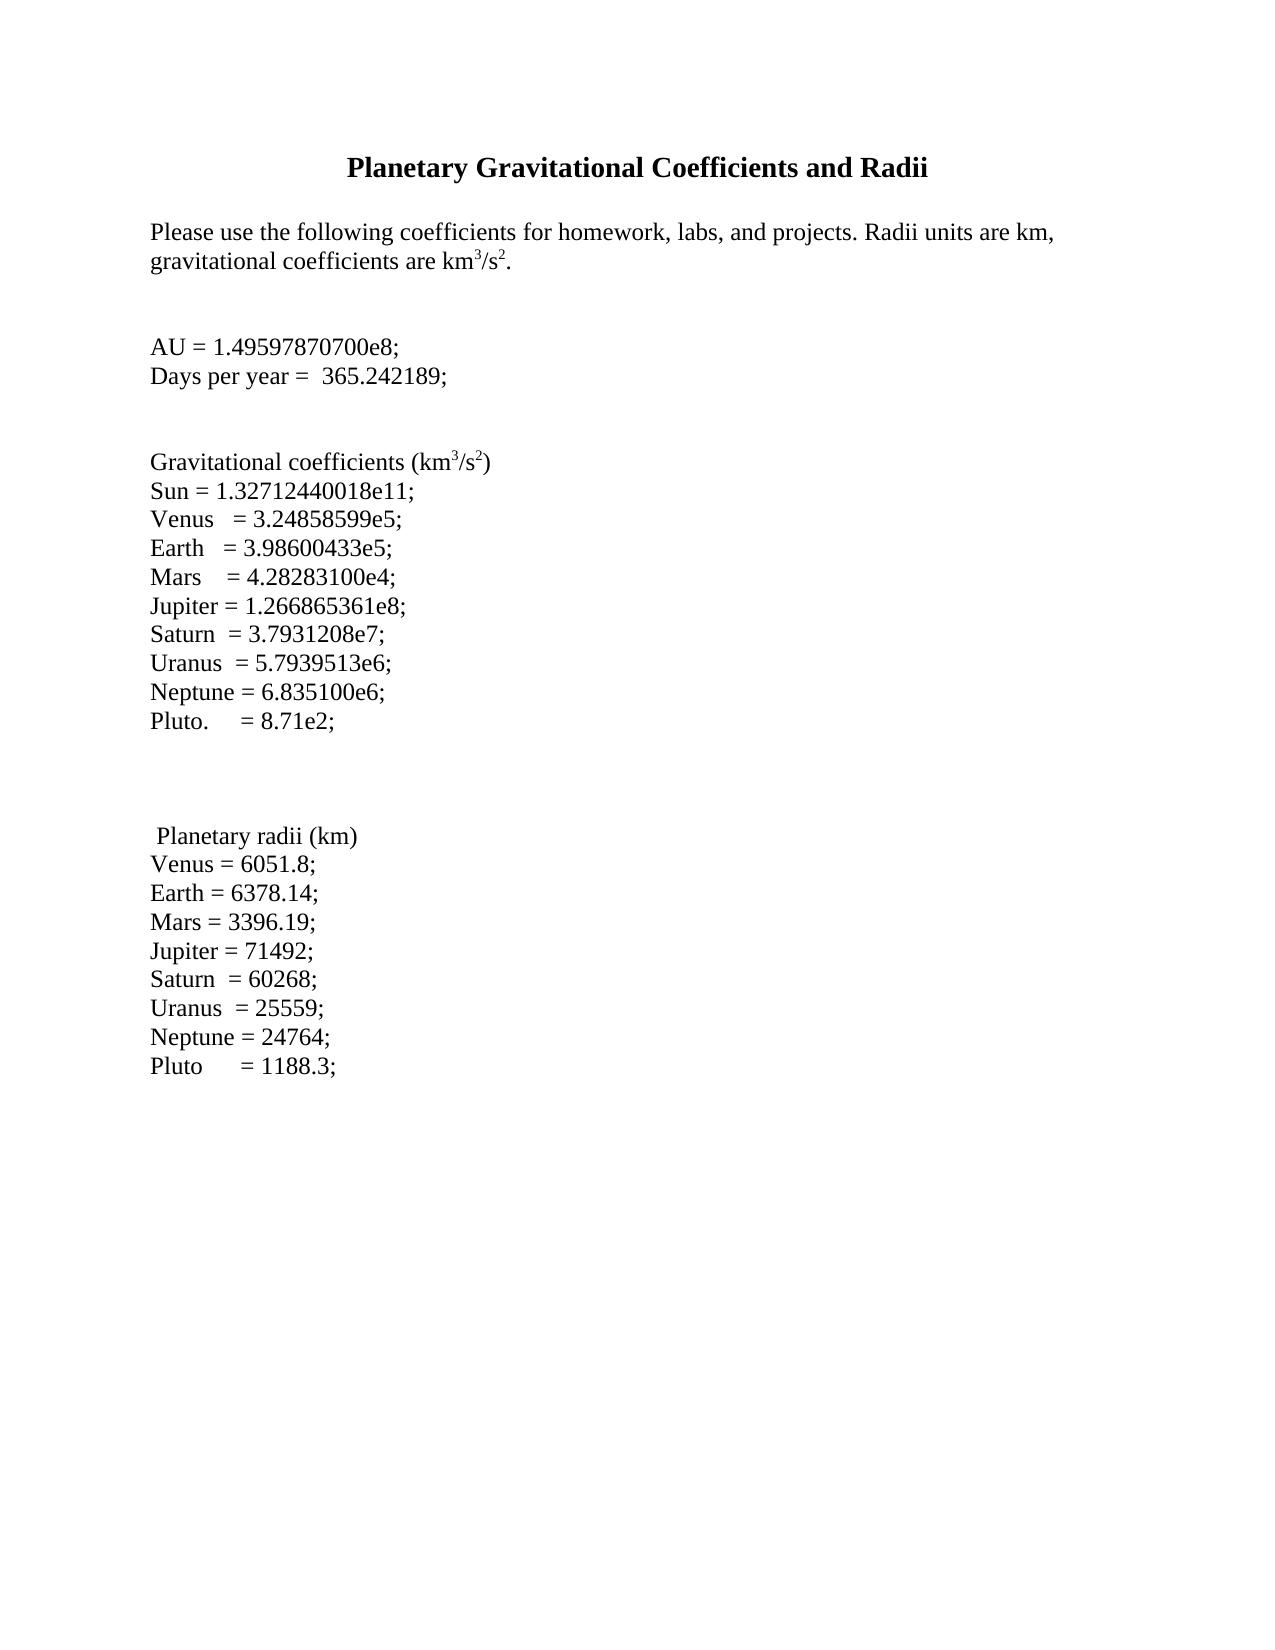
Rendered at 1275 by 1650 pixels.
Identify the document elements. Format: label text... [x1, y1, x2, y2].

text Sun = 1.32712440018e11; [150, 476, 1125, 504]
text Mars = 4.28283100e4; [150, 562, 1125, 591]
text Jupiter = 1.266865361e8; [150, 591, 1125, 619]
text Please use the following coefficients for homework, labs, and projects. Radii units are km, gravitational coefficients are km3/s2. [150, 217, 1125, 274]
text Earth = 3.98600433e5; [150, 533, 1125, 562]
text Saturn = 3.7931208e7; [150, 619, 1125, 648]
text Venus = 6051.8; [150, 849, 1125, 878]
text Pluto. = 8.71e2; [150, 706, 1125, 734]
text Uranus = 5.7939513e6; [150, 648, 1125, 677]
text Pluto = 1188.3; [150, 1051, 1125, 1079]
text Planetary radii (km) [150, 821, 1125, 849]
text Neptune = 24764; [150, 1022, 1125, 1051]
text Gravitational coefficients (km3/s2) [150, 447, 1125, 476]
text AU = 1.49597870700e8; [150, 332, 1125, 361]
text Days per year = 365.242189; [150, 361, 1125, 389]
text Jupiter = 71492; [150, 936, 1125, 964]
text Saturn = 60268; [150, 964, 1125, 993]
text Uranus = 25559; [150, 993, 1125, 1022]
text Planetary Gravitational Coefficients and Radii [150, 150, 1125, 183]
text Earth = 6378.14; [150, 878, 1125, 907]
text Neptune = 6.835100e6; [150, 677, 1125, 706]
text Mars = 3396.19; [150, 907, 1125, 936]
text Venus = 3.24858599e5; [150, 504, 1125, 533]
